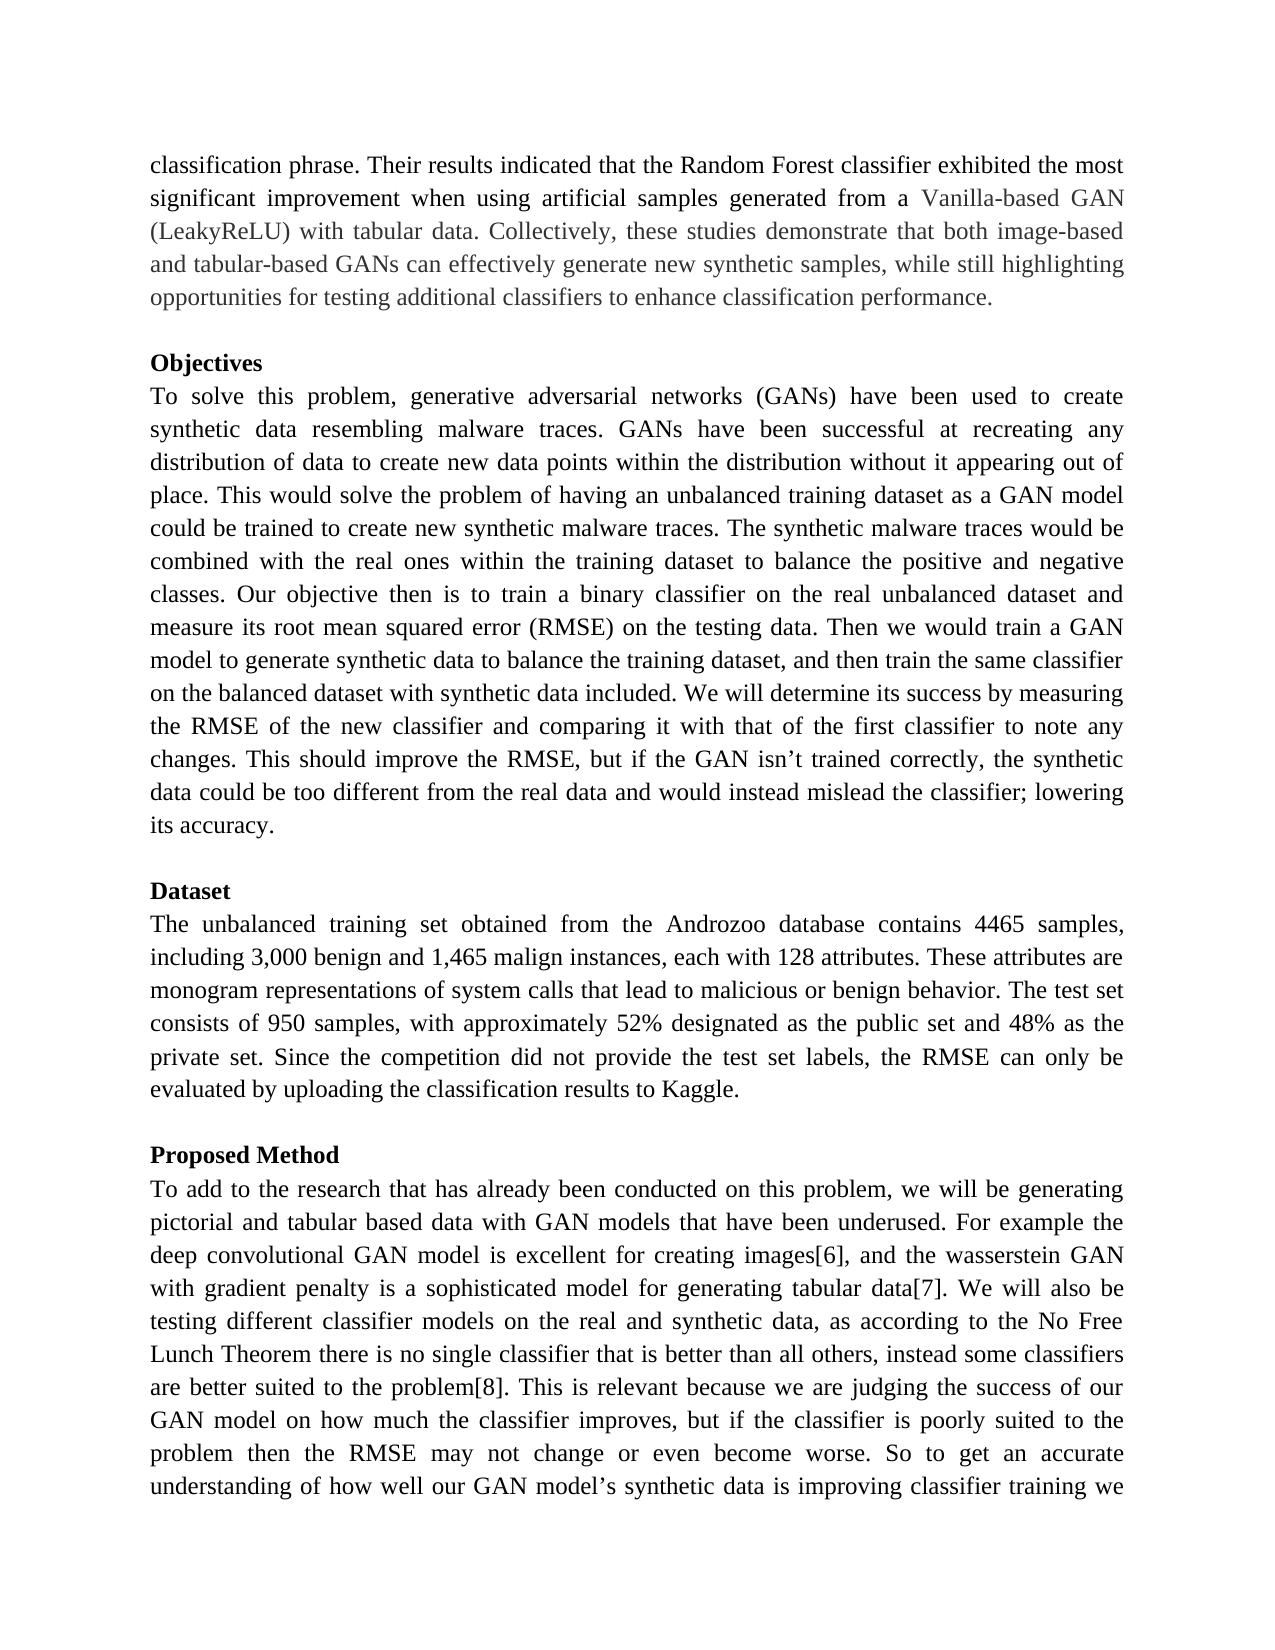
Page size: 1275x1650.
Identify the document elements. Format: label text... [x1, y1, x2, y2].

text Objectives [150, 348, 1125, 377]
text The unbalanced training set obtained from the Androzoo database contains 4465 samples, including 3,000 benign and 1,465 malign instances, each with 128 attributes. These attributes are monogram representations of system calls that lead to malicious or benign behavior. The test set consists of 950 samples, with approximately 52% designated as the public set and 48% as the private set. Since the competition did not provide the test set labels, the RMSE can only be evaluated by uploading the classification results to Kaggle. [150, 909, 1125, 1103]
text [150, 1174, 1125, 1499]
text Dataset [150, 876, 1125, 905]
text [150, 150, 1125, 311]
text Proposed Method [150, 1141, 1125, 1169]
text To solve this problem, generative adversarial networks (GANs) have been used to create synthetic data resembling malware traces. GANs have been successful at recreating any distribution of data to create new data points within the distribution without it appearing out of place. This would solve the problem of having an unbalanced training dataset as a GAN model could be trained to create new synthetic malware traces. The synthetic malware traces would be combined with the real ones within the training dataset to balance the positive and negative classes. Our objective then is to train a binary classifier on the real unbalanced dataset and measure its root mean squared error (RMSE) on the testing data. Then we would train a GAN model to generate synthetic data to balance the training dataset, and then train the same classifier on the balanced dataset with synthetic data included. We will determine its success by measuring the RMSE of the new classifier and comparing it with that of the first classifier to note any changes. This should improve the RMSE, but if the GAN isn’t trained correctly, the synthetic data could be too different from the real data and would instead mislead the classifier; lowering its accuracy. [150, 381, 1125, 839]
